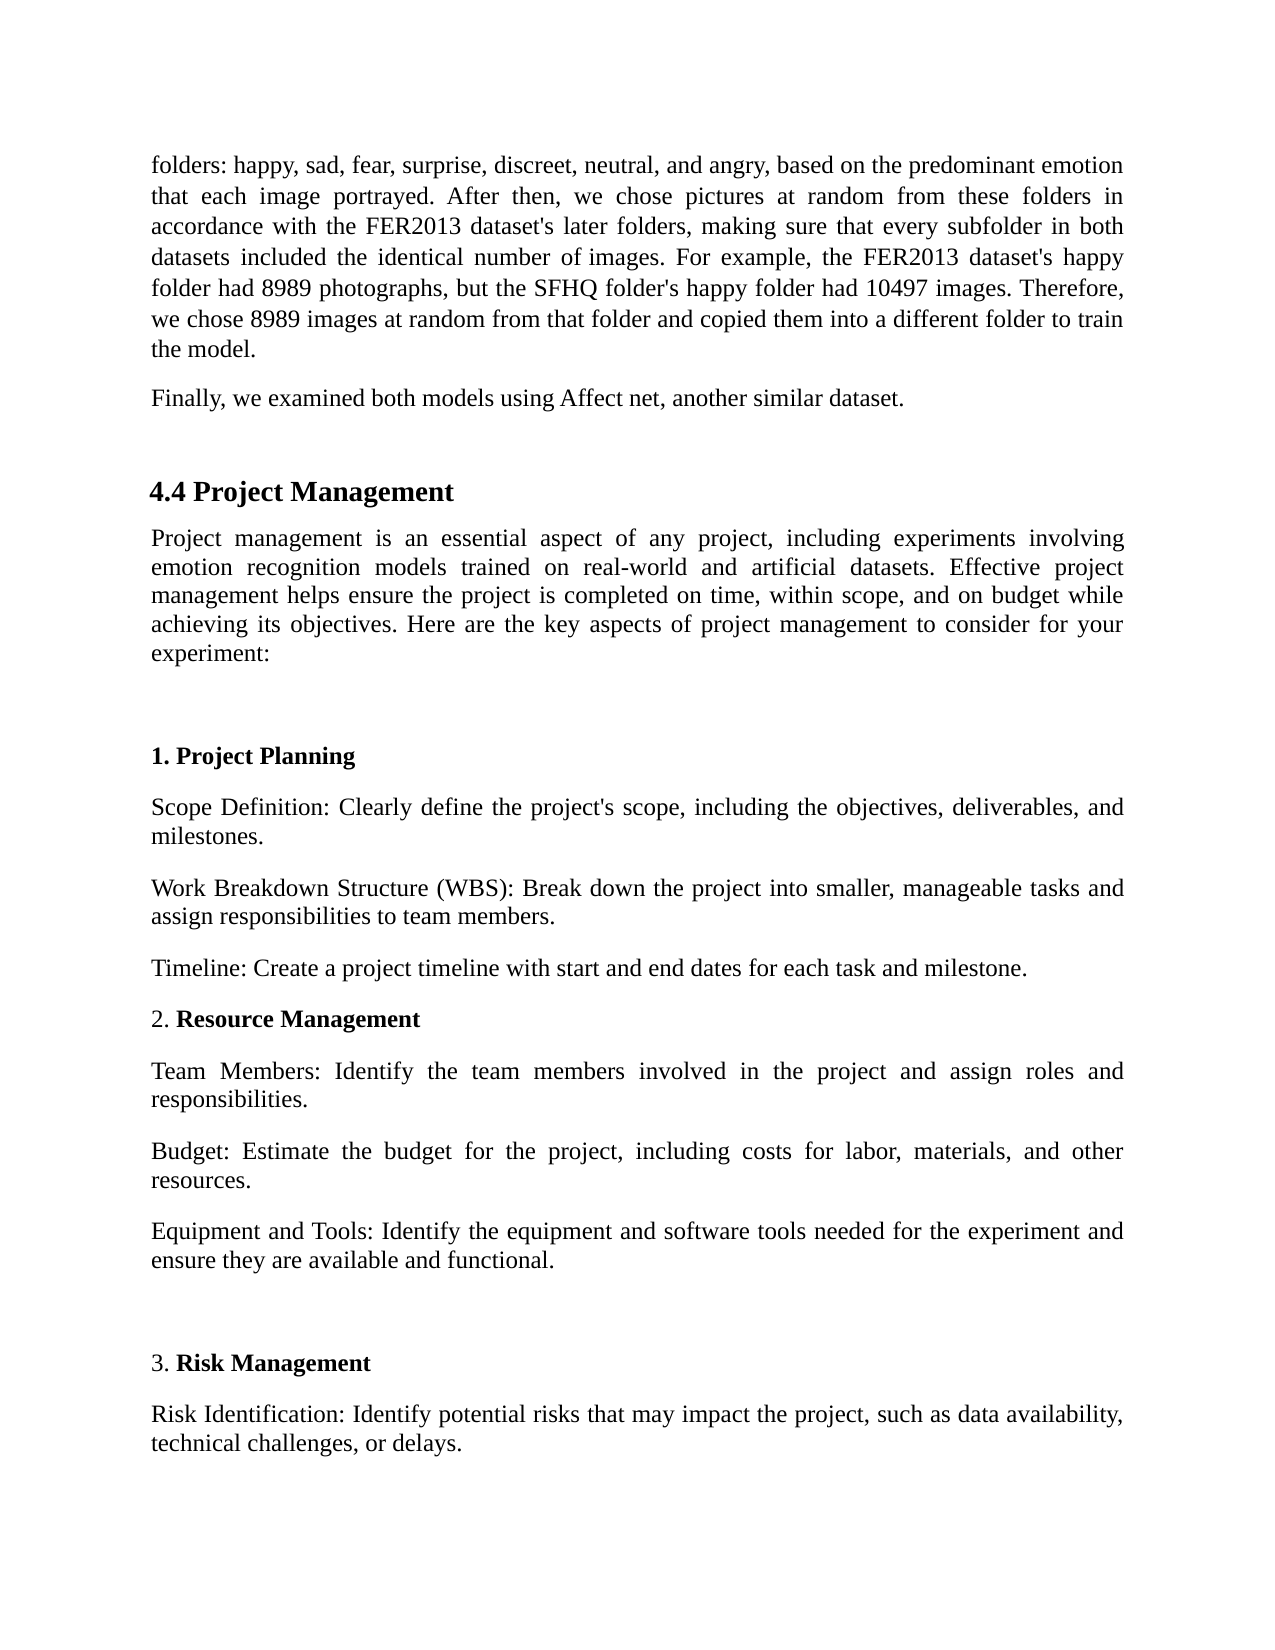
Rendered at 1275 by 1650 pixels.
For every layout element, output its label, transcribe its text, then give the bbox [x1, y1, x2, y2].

text Scope Definition: Clearly define the project's scope, including the objectives, deliverables, and milestones. [151, 792, 1125, 850]
text Timeline: Create a project timeline with start and end dates for each task and milestone. [151, 953, 1125, 982]
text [151, 150, 1125, 363]
text Project management is an essential aspect of any project, including experiments involving emotion recognition models trained on real-world and artificial datasets. Effective project management helps ensure the project is completed on time, within scope, and on budget while achieving its objectives. Here are the key aspects of project management to consider for your experiment: [151, 523, 1125, 667]
subtitle 4.4 Project Management [149, 474, 1125, 508]
text Finally, we examined both models using Affect net, another similar dataset. [151, 383, 1125, 412]
text Budget: Estimate the budget for the project, including costs for labor, materials, and other resources. [151, 1136, 1125, 1193]
text Risk Identification: Identify potential risks that may impact the project, such as data availability, technical challenges, or delays. [151, 1399, 1125, 1457]
text 1. Project Planning [151, 741, 1125, 770]
text Work Breakdown Structure (WBS): Break down the project into smaller, manageable tasks and assign responsibilities to team members. [151, 873, 1125, 930]
text 2. Resource Management [151, 1004, 1125, 1033]
text Team Members: Identify the team members involved in the project and assign roles and responsibilities. [151, 1056, 1125, 1113]
text 3. Risk Management [151, 1348, 1125, 1377]
text Equipment and Tools: Identify the equipment and software tools needed for the experiment and ensure they are available and functional. [151, 1216, 1125, 1274]
